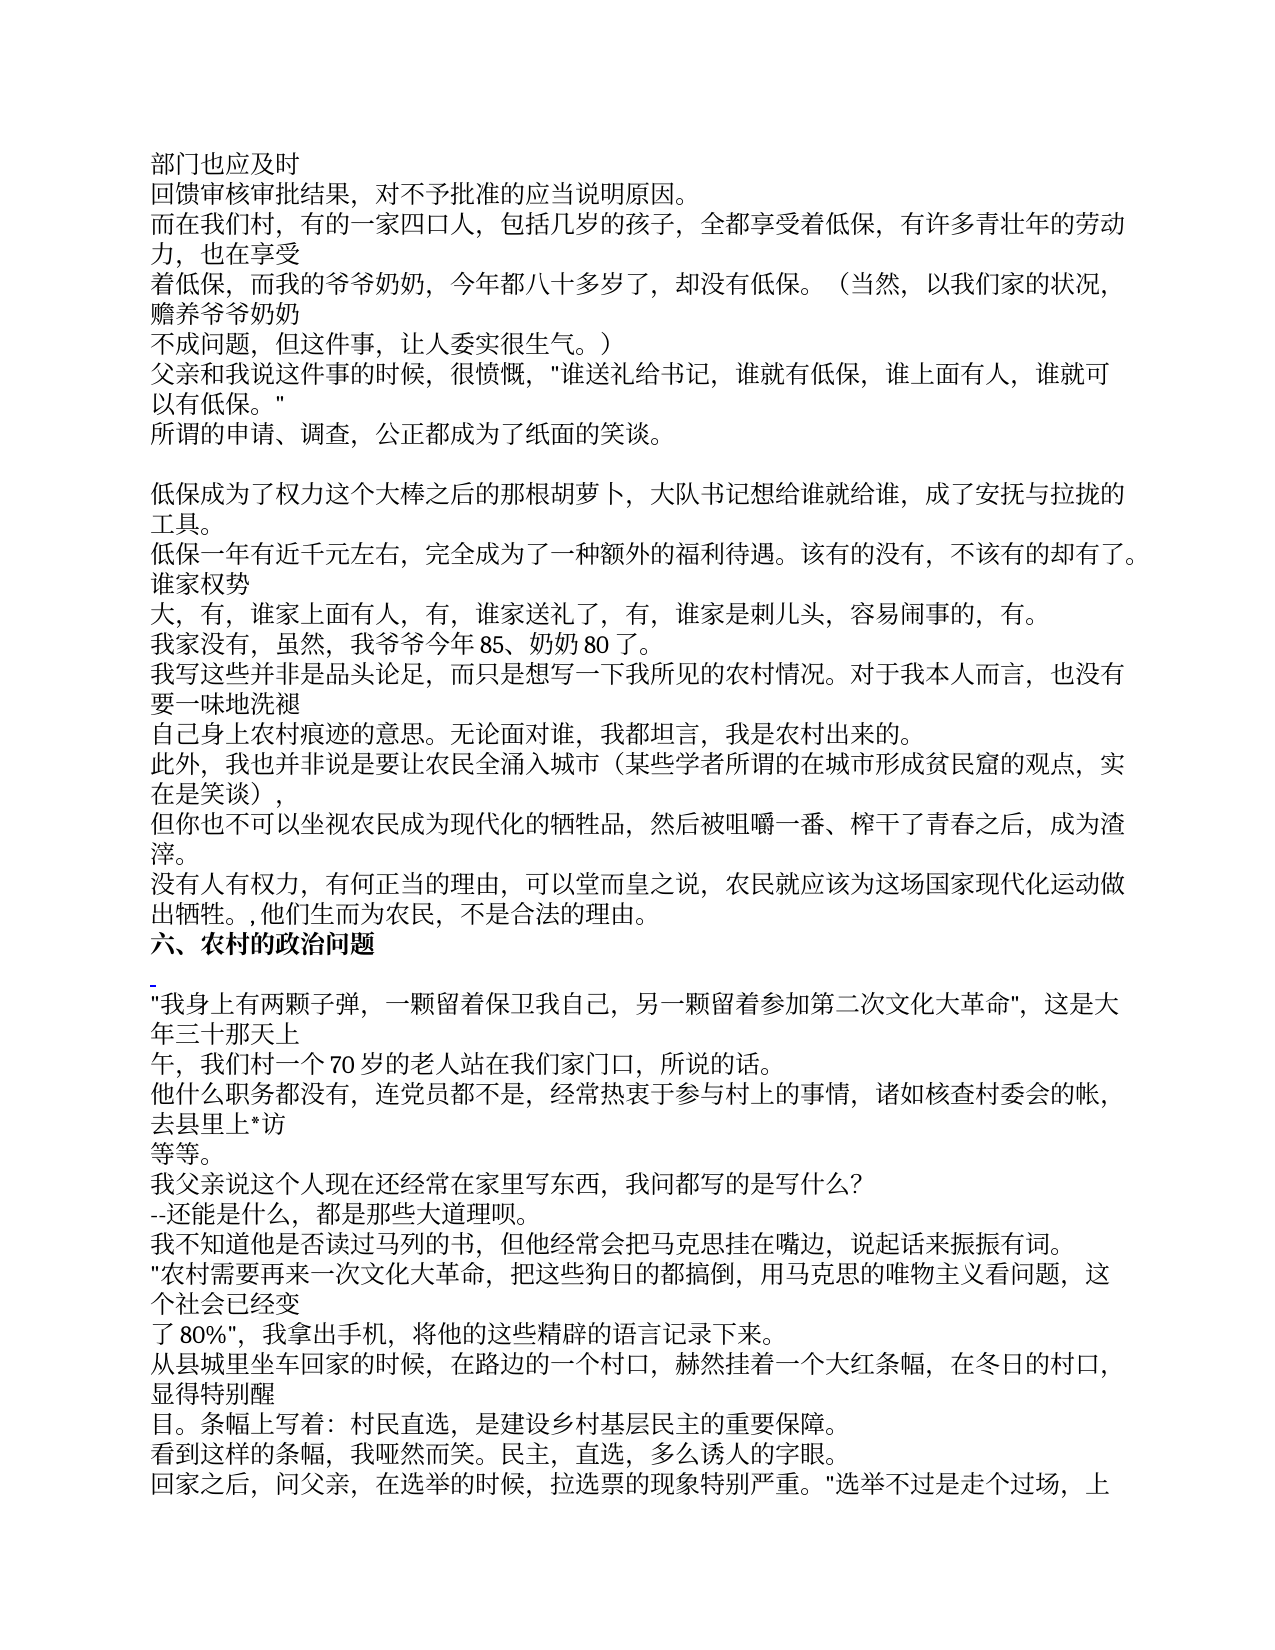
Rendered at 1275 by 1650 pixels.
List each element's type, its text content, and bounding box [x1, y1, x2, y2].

text 大，有，谁家上面有人，有，谁家送礼了，有，谁家是刺儿头，容易闹事的，有。 [150, 600, 1125, 630]
text 目。条幅上写着：村民直选，是建设乡村基层民主的重要保障。 [150, 1410, 1125, 1440]
text 看到这样的条幅，我哑然而笑。民主，直选，多么诱人的字眼。 [150, 1440, 1125, 1470]
text 了80%"，我拿出手机，将他的这些精辟的语言记录下来。 [150, 1320, 1125, 1350]
text 低保一年有近千元左右，完全成为了一种额外的福利待遇。该有的没有，不该有的却有了。谁家权势 [150, 540, 1125, 600]
text --还能是什么，都是那些大道理呗。 [150, 1200, 1125, 1230]
text 午，我们村一个70岁的老人站在我们家门口，所说的话。 [150, 1050, 1125, 1080]
text 但你也不可以坐视农民成为现代化的牺牲品，然后被咀嚼一番、榨干了青春之后，成为渣滓。 [150, 810, 1125, 870]
text 此外，我也并非说是要让农民全涌入城市（某些学者所谓的在城市形成贫民窟的观点，实在是笑谈）， [150, 750, 1125, 810]
text "我身上有两颗子弹，一颗留着保卫我自己，另一颗留着参加第二次文化大革命"，这是大年三十那天上 [150, 990, 1125, 1050]
text 六、农村的政治问题 [150, 930, 1125, 960]
text 不成问题，但这件事，让人委实很生气。） [150, 330, 1125, 360]
text 所谓的申请、调查，公正都成为了纸面的笑谈。 [150, 420, 1125, 450]
text 回馈审核审批结果，对不予批准的应当说明原因。 [150, 180, 1125, 210]
text 我写这些并非是品头论足，而只是想写一下我所见的农村情况。对于我本人而言，也没有要一味地洗褪 [150, 660, 1125, 720]
text 我家没有，虽然，我爷爷今年85、奶奶80了。 [150, 630, 1125, 660]
text 等等。 [150, 1140, 1125, 1170]
text 他什么职务都没有，连党员都不是，经常热衷于参与村上的事情，诸如核查村委会的帐，去县里上*访 [150, 1080, 1125, 1140]
text 我父亲说这个人现在还经常在家里写东西，我问都写的是写什么？ [150, 1170, 1125, 1200]
text 自己身上农村痕迹的意思。无论面对谁，我都坦言，我是农村出来的。 [150, 720, 1125, 750]
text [150, 1470, 1125, 1500]
text 着低保，而我的爷爷奶奶，今年都八十多岁了，却没有低保。（当然，以我们家的状况，赡养爷爷奶奶 [150, 270, 1125, 330]
text 没有人有权力，有何正当的理由，可以堂而皇之说，农民就应该为这场国家现代化运动做出牺牲。, 他们生而为农民，不是合法的理由。 [150, 870, 1125, 930]
text 我不知道他是否读过马列的书，但他经常会把马克思挂在嘴边，说起话来振振有词。 [150, 1230, 1125, 1260]
text 从县城里坐车回家的时候，在路边的一个村口，赫然挂着一个大红条幅，在冬日的村口，显得特别醒 [150, 1350, 1125, 1410]
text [150, 150, 1125, 180]
text 而在我们村，有的一家四口人，包括几岁的孩子，全都享受着低保，有许多青壮年的劳动力，也在享受 [150, 210, 1125, 270]
text "农村需要再来一次文化大革命，把这些狗日的都搞倒，用马克思的唯物主义看问题，这个社会已经变 [150, 1260, 1125, 1320]
text 低保成为了权力这个大棒之后的那根胡萝卜，大队书记想给谁就给谁，成了安抚与拉拢的工具。 [150, 480, 1125, 540]
text 父亲和我说这件事的时候，很愤慨，"谁送礼给书记，谁就有低保，谁上面有人，谁就可以有低保。" [150, 360, 1125, 420]
